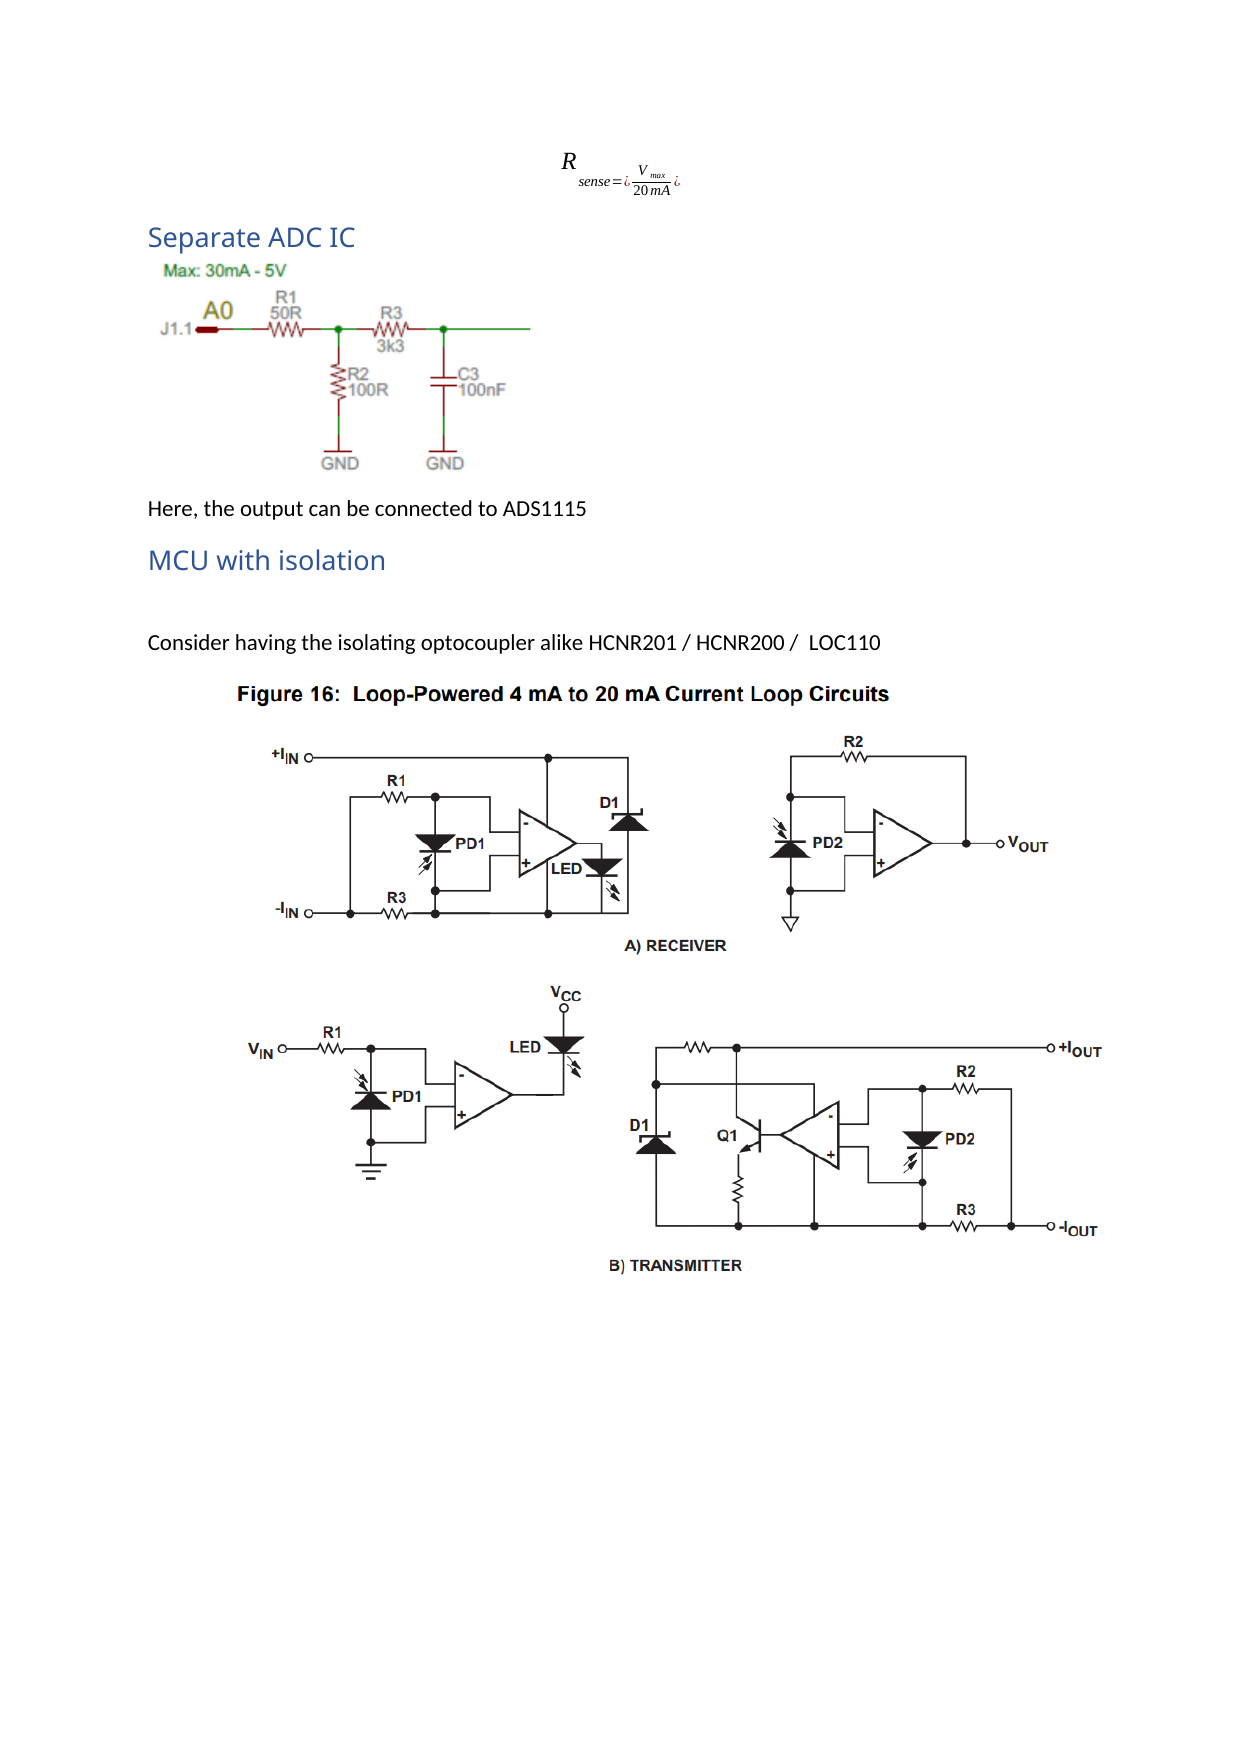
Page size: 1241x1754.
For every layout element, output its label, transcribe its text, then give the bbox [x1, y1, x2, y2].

picture [147, 258, 531, 476]
subtitle MCU with isolation [148, 541, 1093, 578]
text Consider having the isolating optocoupler alike HCNR201 / HCNR200 / LOC110 [148, 628, 1093, 656]
picture [222, 675, 1168, 1327]
text Here, the output can be connected to ADS1115 [148, 494, 1093, 522]
subtitle Separate ADC IC [148, 219, 1093, 256]
